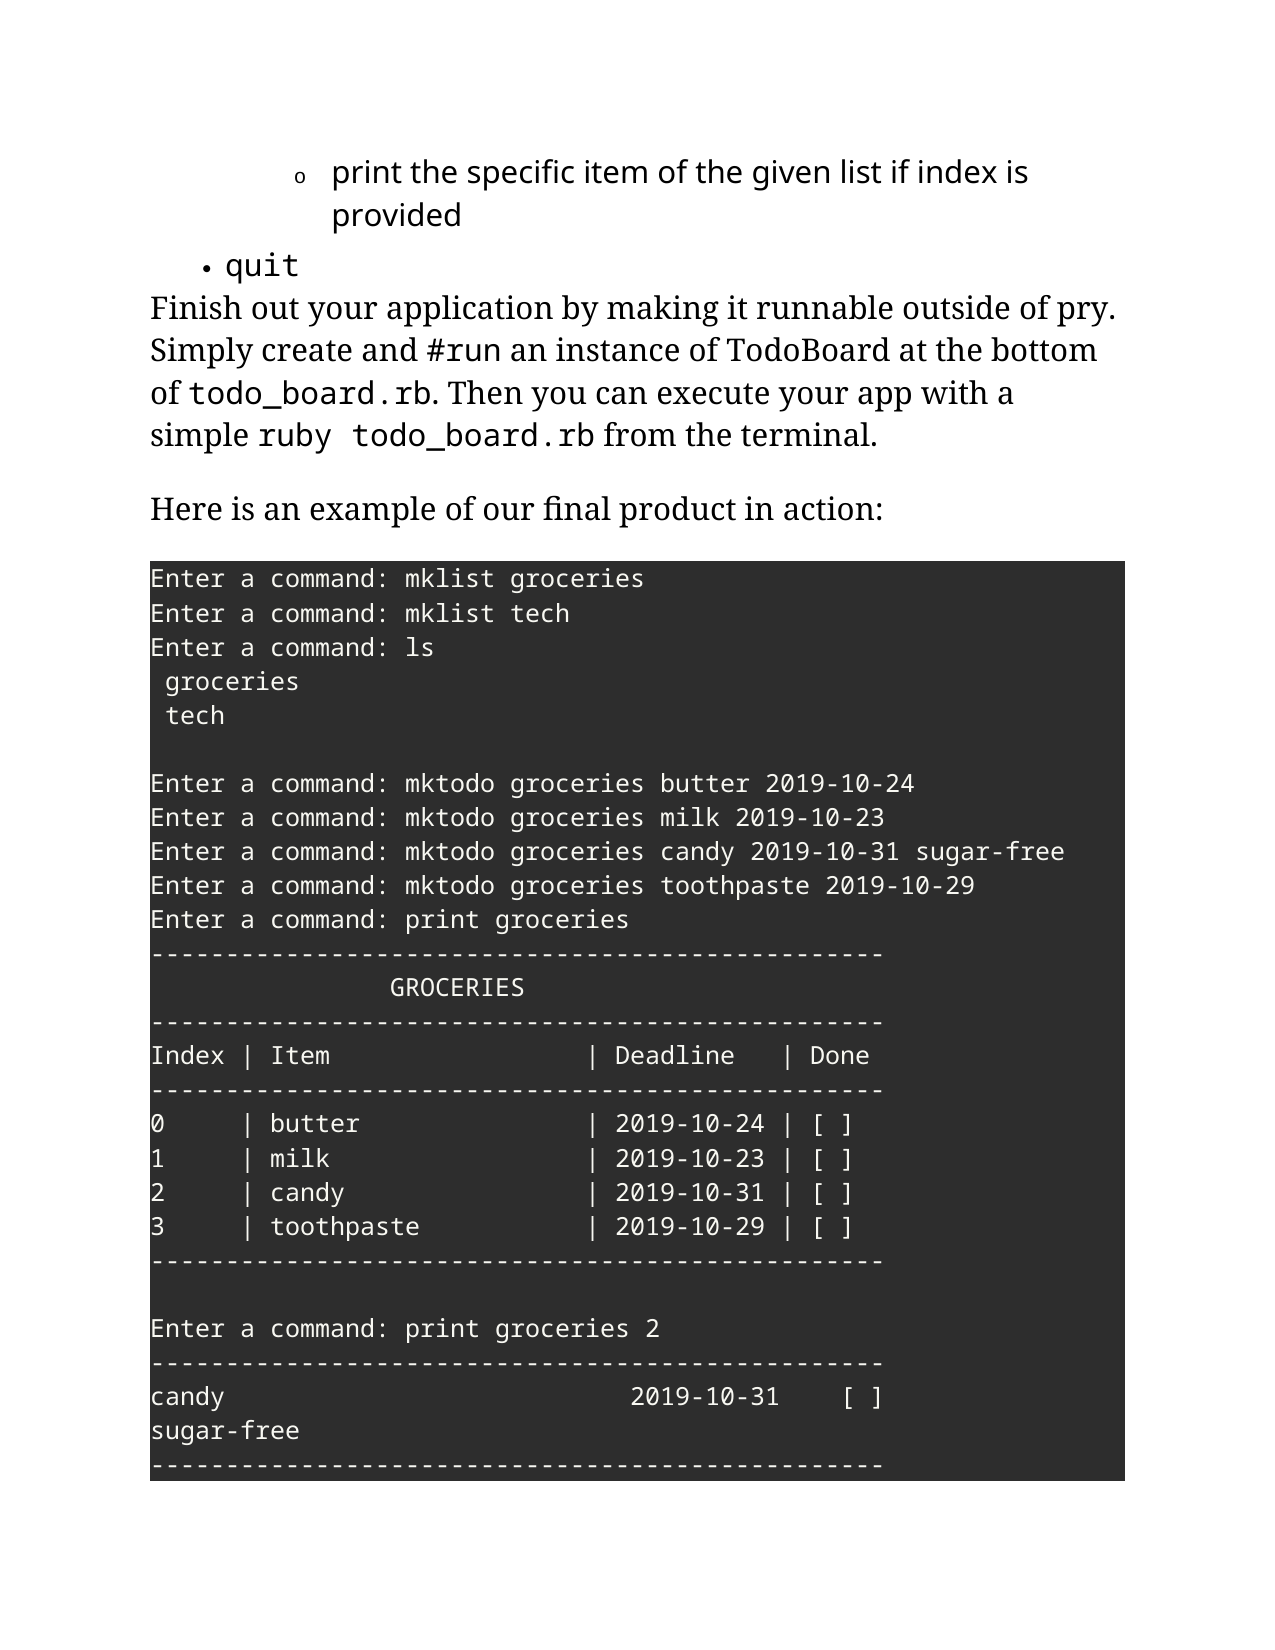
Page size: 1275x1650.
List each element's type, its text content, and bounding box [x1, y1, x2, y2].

text Finish out your application by making it runnable outside of pry. Simply create and #run an instance of TodoBoard at the bottom of todo_board.rb. Then you can execute your app with a simple ruby todo_board.rb from the terminal. [150, 286, 1125, 456]
text tech [150, 697, 1125, 731]
text Enter a command: mklist tech [150, 595, 1125, 629]
text Enter a command: ls [150, 629, 1125, 663]
list print the specific item of the given list if index is provided [294, 150, 1125, 235]
text Enter a command: mktodo groceries toothpaste 2019-10-29 [150, 868, 1125, 902]
text 2 | candy | 2019-10-31 | [ ] [150, 1174, 1125, 1208]
text 1 | milk | 2019-10-23 | [ ] [150, 1140, 1125, 1174]
text Enter a command: print groceries 2 [150, 1311, 1125, 1344]
text Enter a command: mktodo groceries milk 2019-10-23 [150, 799, 1125, 834]
text Enter a command: mklist groceries [150, 561, 1125, 595]
text groceries [150, 663, 1125, 697]
text Enter a command: print groceries [150, 902, 1125, 936]
text Index | Item | Deadline | Done [150, 1038, 1125, 1072]
text sugar-free [150, 1413, 1125, 1447]
text ------------------------------------------------- [150, 1447, 1125, 1481]
text 3 | toothpaste | 2019-10-29 | [ ] [150, 1208, 1125, 1242]
text candy 2019-10-31 [ ] [150, 1379, 1125, 1413]
text ------------------------------------------------- [150, 1072, 1125, 1106]
text Here is an example of our final product in action: [150, 487, 1125, 530]
text GROCERIES [150, 970, 1125, 1004]
text ------------------------------------------------- [150, 1004, 1125, 1038]
list quit [203, 243, 1125, 286]
text ------------------------------------------------- [150, 936, 1125, 970]
text Enter a command: mktodo groceries butter 2019-10-24 [150, 766, 1125, 799]
text ------------------------------------------------- [150, 1344, 1125, 1379]
text Enter a command: mktodo groceries candy 2019-10-31 sugar-free [150, 834, 1125, 868]
text 0 | butter | 2019-10-24 | [ ] [150, 1106, 1125, 1140]
text ------------------------------------------------- [150, 1242, 1125, 1276]
